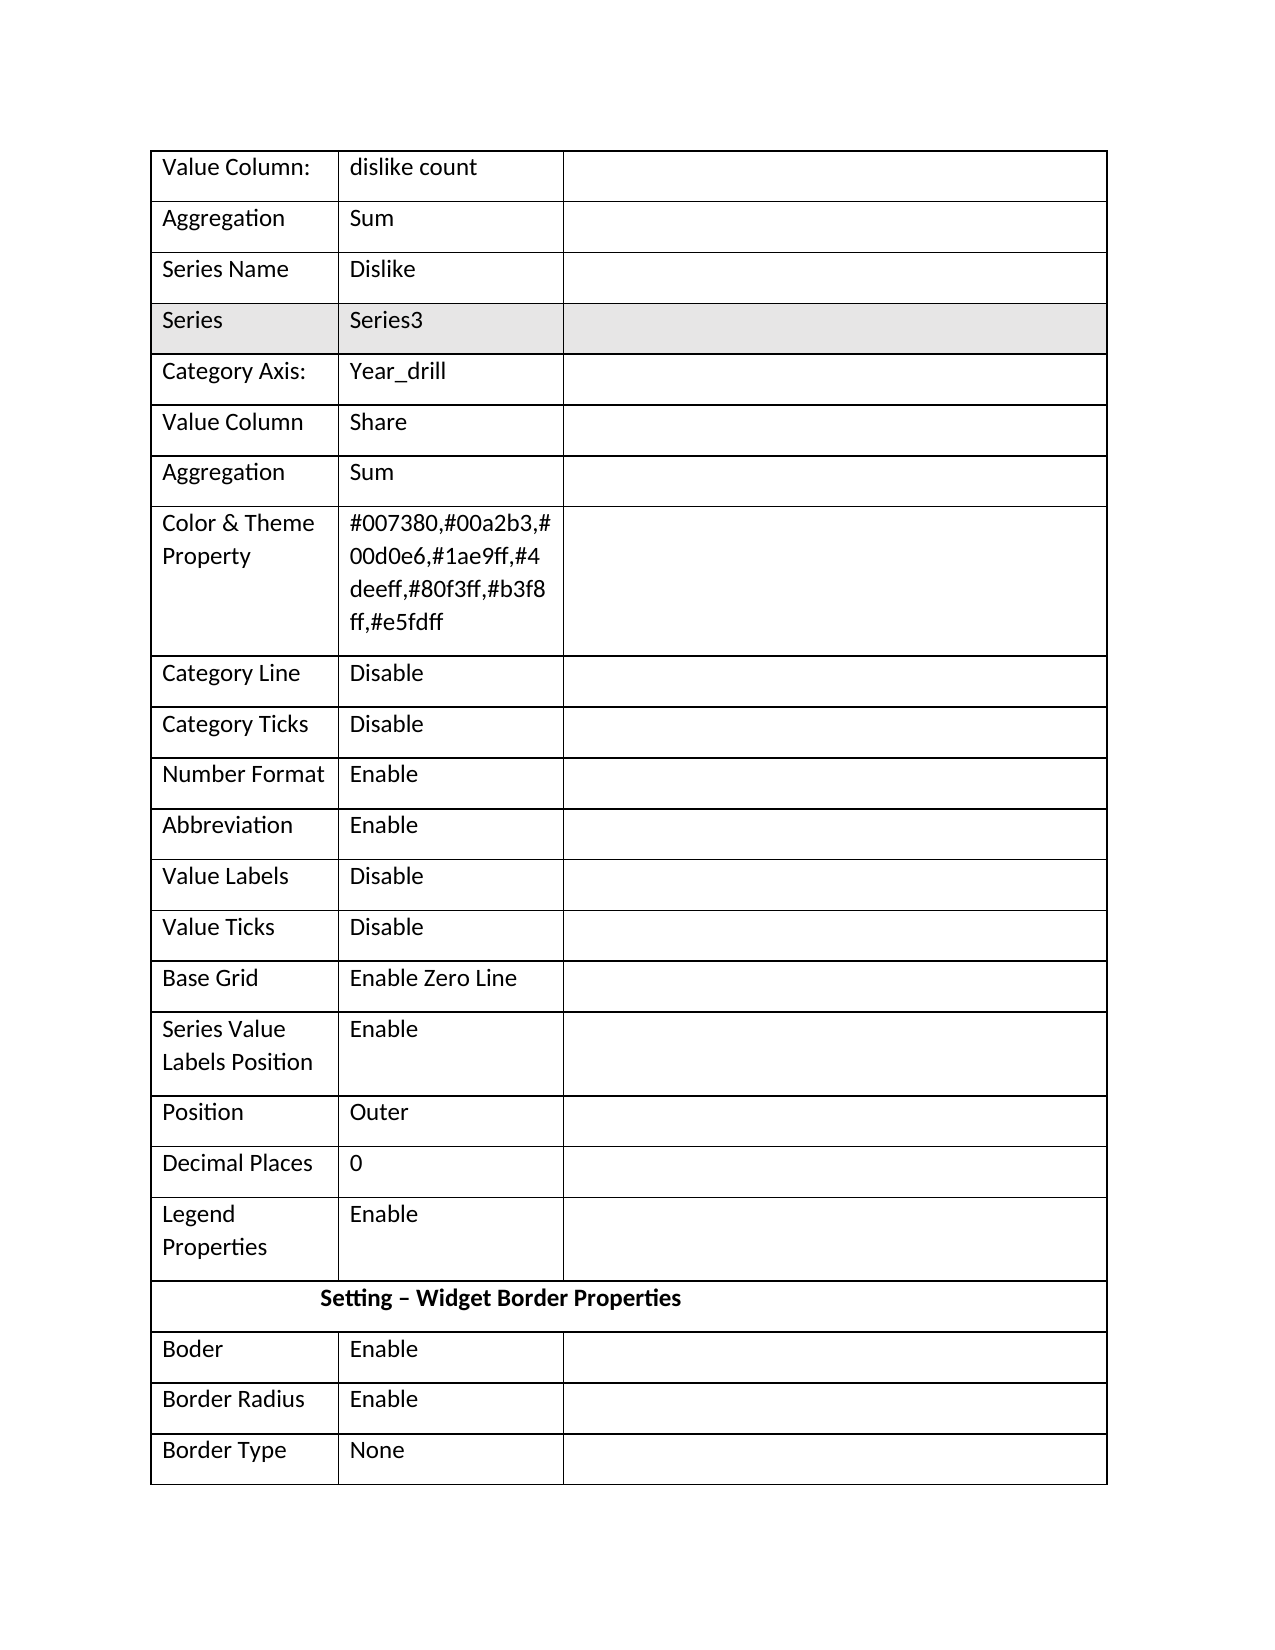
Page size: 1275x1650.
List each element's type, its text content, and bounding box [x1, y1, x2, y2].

table_cell Disable [339, 708, 563, 757]
table_cell Enable [339, 759, 563, 808]
table_cell Border Radius [152, 1384, 338, 1433]
table_cell [564, 304, 1106, 353]
table_cell Border Type [152, 1435, 338, 1484]
table_cell Series3 [339, 304, 563, 353]
table_cell dislike count [339, 152, 563, 201]
table_cell Outer [339, 1097, 563, 1146]
table_cell Aggregation [152, 457, 338, 506]
table_cell Series Value Labels Position [152, 1013, 338, 1095]
table_cell Enable Zero Line [339, 962, 563, 1011]
table_cell [564, 253, 1106, 302]
table_cell Enable [339, 1198, 563, 1280]
table_cell Abbreviation [152, 810, 338, 859]
table_cell [564, 406, 1106, 455]
table_cell Disable [339, 911, 563, 960]
table_cell Year_drill [339, 355, 563, 404]
table_cell Color & Theme Property [152, 507, 338, 655]
table_cell [564, 759, 1106, 808]
table_cell Disable [339, 657, 563, 706]
table_cell Setting – Widget Border Properties [152, 1282, 1106, 1331]
table_cell [564, 1013, 1106, 1095]
table_cell [564, 860, 1106, 909]
table_cell [564, 911, 1106, 960]
table_cell [564, 355, 1106, 404]
table_cell [564, 1435, 1106, 1484]
table_cell Value Column: [152, 152, 338, 201]
table_cell Category Axis: [152, 355, 338, 404]
table_cell Value Column [152, 406, 338, 455]
table_cell [564, 657, 1106, 706]
table_cell Enable [339, 1333, 563, 1382]
table_cell Position [152, 1097, 338, 1146]
table_cell [564, 1198, 1106, 1280]
table_cell Legend Properties [152, 1198, 338, 1280]
table_cell Decimal Places [152, 1147, 338, 1197]
table_cell Aggregation [152, 202, 338, 252]
table_cell [564, 202, 1106, 252]
table_cell #007380,#00a2b3,#00d0e6,#1ae9ff,#4deeff,#80f3ff,#b3f8ff,#e5fdff [339, 507, 563, 655]
table_cell Sum [339, 202, 563, 252]
table_cell [564, 810, 1106, 859]
table_cell [564, 507, 1106, 655]
table_cell Value Ticks [152, 911, 338, 960]
table_cell [564, 1384, 1106, 1433]
table_cell Enable [339, 1384, 563, 1433]
table_cell Enable [339, 1013, 563, 1095]
table_cell [564, 1147, 1106, 1197]
table_cell [564, 962, 1106, 1011]
table_cell None [339, 1435, 563, 1484]
table_cell Category Line [152, 657, 338, 706]
table_cell Value Labels [152, 860, 338, 909]
table_cell [564, 1097, 1106, 1146]
table_cell Share [339, 406, 563, 455]
table_cell Dislike [339, 253, 563, 302]
table_cell 0 [339, 1147, 563, 1197]
table_cell [564, 152, 1106, 201]
table_cell Number Format [152, 759, 338, 808]
table_cell Disable [339, 860, 563, 909]
table_cell [564, 708, 1106, 757]
table_cell Enable [339, 810, 563, 859]
table_cell [564, 1333, 1106, 1382]
table_cell Series Name [152, 253, 338, 302]
table_cell [564, 457, 1106, 506]
table_cell Sum [339, 457, 563, 506]
table_cell Base Grid [152, 962, 338, 1011]
table_cell Category Ticks [152, 708, 338, 757]
table_cell Boder [152, 1333, 338, 1382]
table_cell Series [152, 304, 338, 353]
